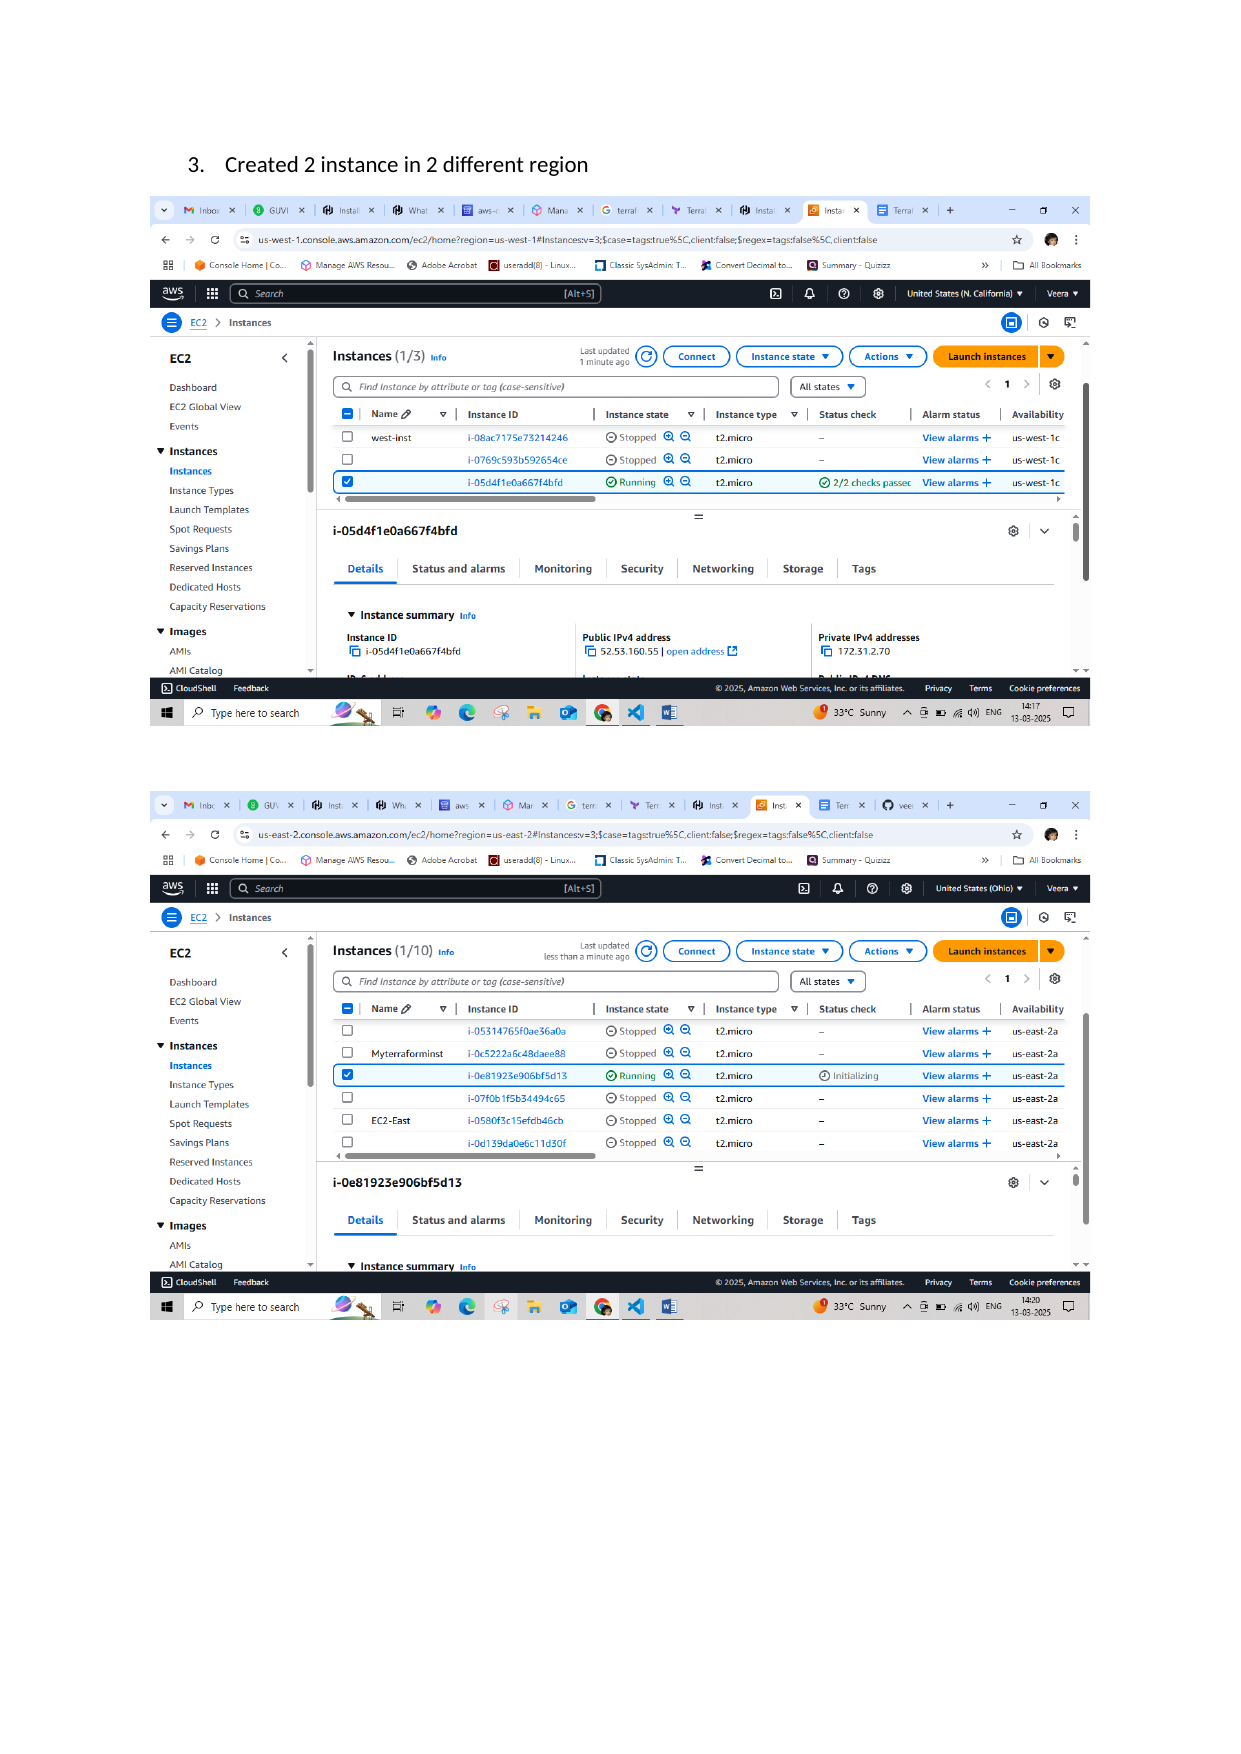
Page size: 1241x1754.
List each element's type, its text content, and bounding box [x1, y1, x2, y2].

picture [150, 791, 1091, 1320]
list Created 2 instance in 2 different region [187, 150, 1090, 178]
picture [150, 196, 1091, 726]
